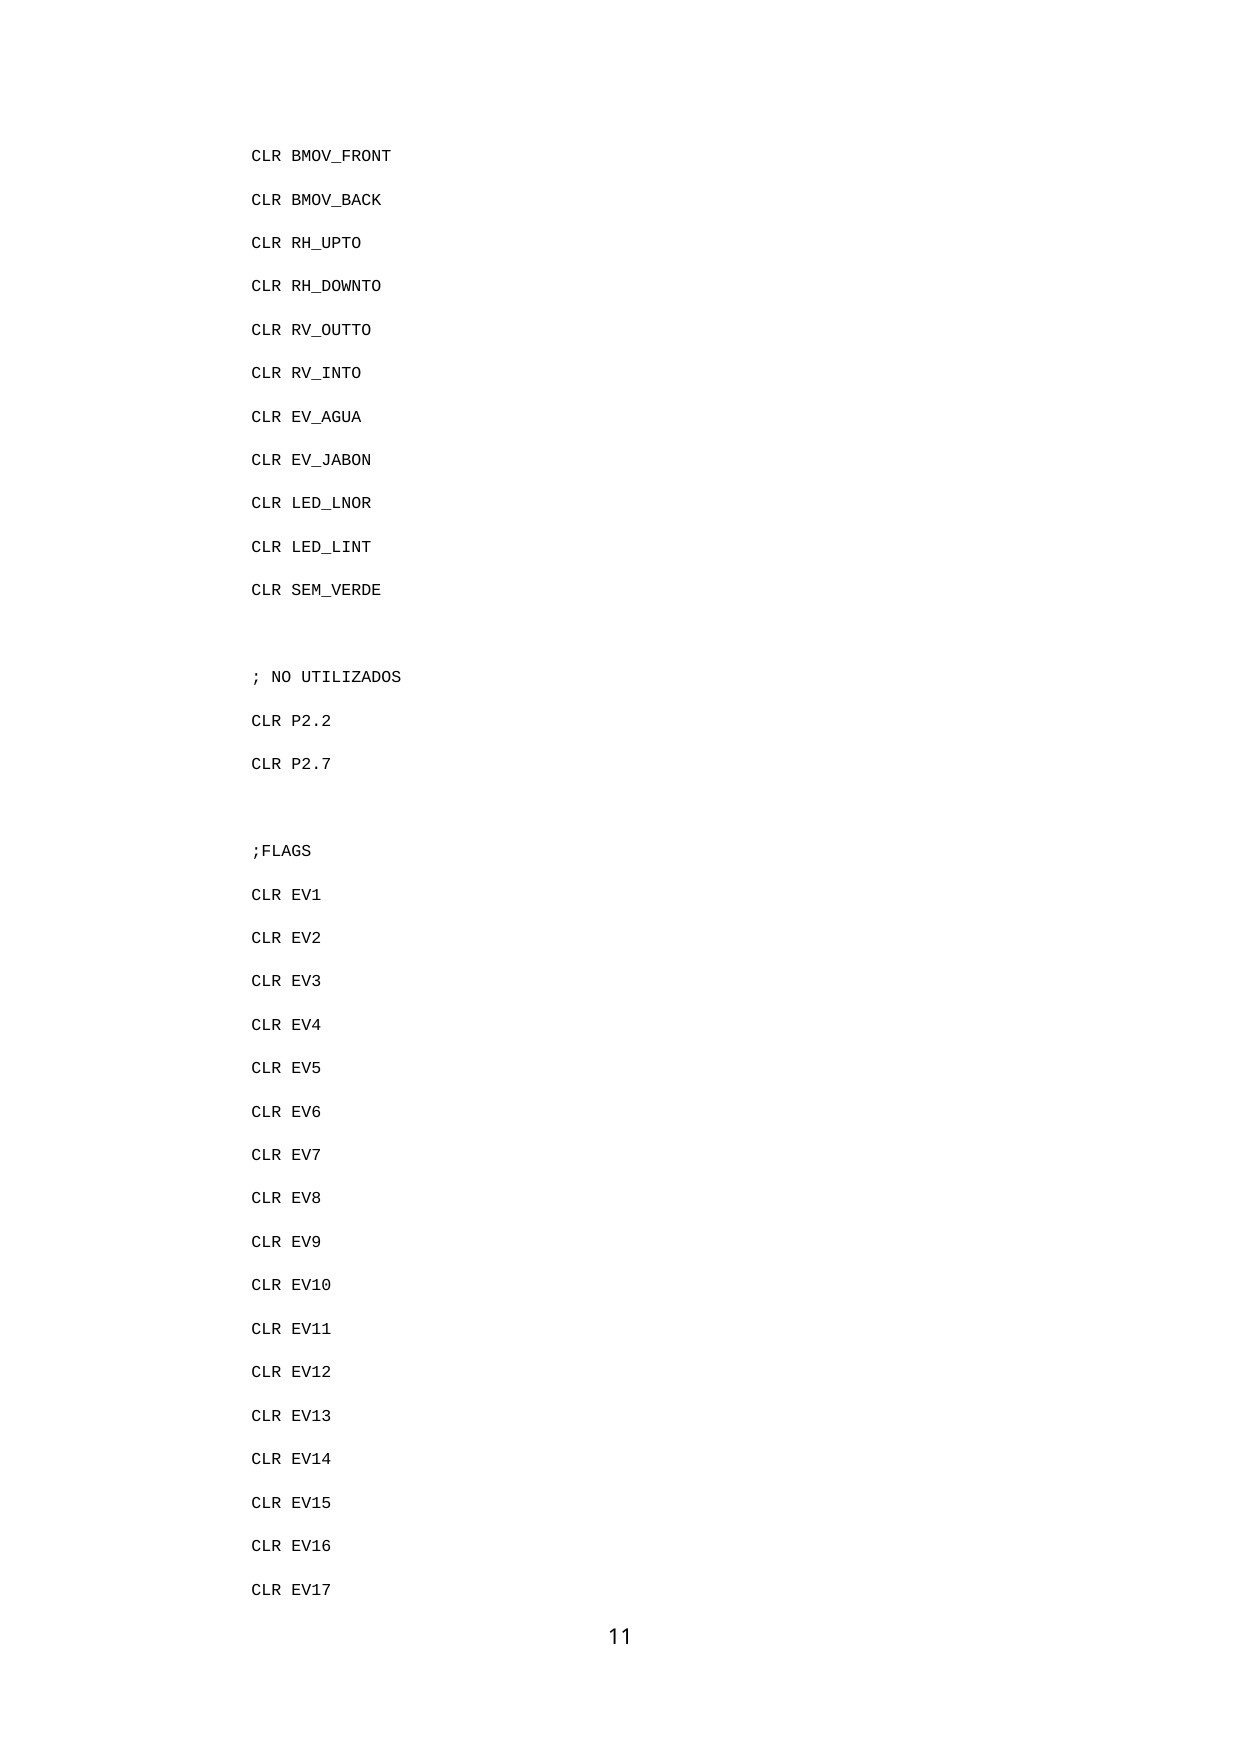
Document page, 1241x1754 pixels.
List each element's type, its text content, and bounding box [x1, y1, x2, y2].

text CLR EV13 [177, 1407, 1063, 1426]
text CLR P2.2 [177, 712, 1063, 731]
text CLR EV15 [177, 1494, 1063, 1513]
text CLR LED_LNOR [177, 495, 1063, 514]
text ;FLAGS [177, 843, 1063, 861]
text CLR P2.7 [177, 756, 1063, 774]
text CLR BMOV_BACK [177, 191, 1063, 210]
text CLR EV3 [177, 973, 1063, 992]
text CLR EV2 [177, 929, 1063, 948]
text CLR EV16 [177, 1538, 1063, 1556]
text CLR EV6 [177, 1103, 1063, 1122]
text CLR EV11 [177, 1320, 1063, 1339]
text CLR SEM_VERDE [177, 582, 1063, 601]
text CLR RH_DOWNTO [177, 278, 1063, 297]
text ; NO UTILIZADOS [177, 669, 1063, 688]
text CLR RV_INTO [177, 365, 1063, 384]
text CLR EV7 [177, 1147, 1063, 1166]
text CLR EV17 [177, 1581, 1063, 1600]
text CLR LED_LINT [177, 538, 1063, 557]
text CLR EV1 [177, 886, 1063, 905]
text CLR EV4 [177, 1016, 1063, 1035]
text CLR EV14 [177, 1451, 1063, 1469]
text CLR EV9 [177, 1233, 1063, 1252]
text CLR RH_UPTO [177, 234, 1063, 253]
text CLR EV12 [177, 1364, 1063, 1383]
text CLR BMOV_FRONT [177, 148, 1063, 166]
text CLR EV_JABON [177, 452, 1063, 471]
text CLR EV8 [177, 1190, 1063, 1209]
text CLR EV10 [177, 1277, 1063, 1296]
text CLR EV5 [177, 1060, 1063, 1079]
text CLR EV_AGUA [177, 408, 1063, 427]
text CLR RV_OUTTO [177, 321, 1063, 340]
